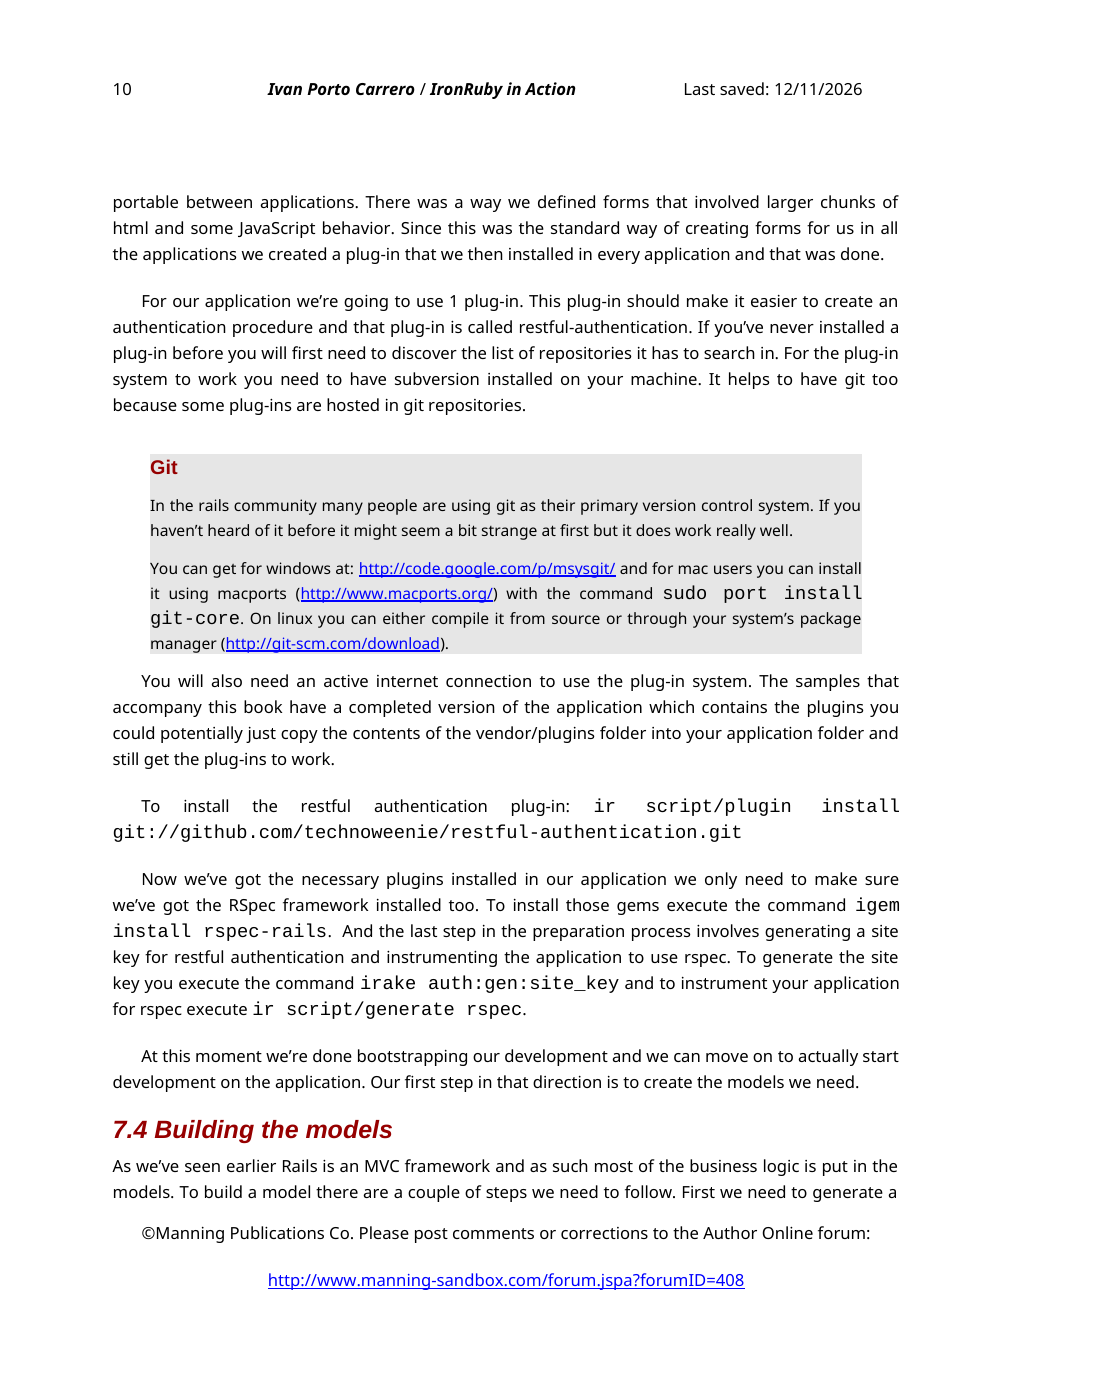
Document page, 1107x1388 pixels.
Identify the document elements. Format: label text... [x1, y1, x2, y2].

text You can get for windows at: http://code.google.com/p/msysgit/ and for mac users you can install it using macports (http://www.macports.org/) with the command sudo port install git-core. On linux you can either compile it from source or through your system’s package manager (http://git-scm.com/download). [150, 554, 862, 654]
text For our application we’re going to use 1 plug-in. This plug-in should make it easier to create an authentication procedure and that plug-in is called restful-authentication. If you’ve never installed a plug-in before you will first need to discover the list of repositories it has to search in. For the plug-in system to work you need to have subversion installed on your machine. It helps to have git too because some plug-ins are hosted in git repositories. [112, 286, 900, 417]
text Git [150, 454, 862, 479]
text In the rails community many people are using git as their primary version control system. If you haven’t heard of it before it might seem a bit strange at first but it does work really well. [150, 492, 862, 542]
text You will also need an active internet connection to use the plug-in system. The samples that accompany this book have a completed version of the application which contains the plugins you could potentially just copy the contents of the vendor/plugins folder into your application folder and still get the plug-ins to work. [112, 667, 900, 771]
text At this moment we’re done bootstrapping our development and we can move on to actually start development on the application. Our first step in that direction is to create the models we need. [112, 1042, 900, 1094]
text 7.4 Building the models [112, 1114, 900, 1143]
text To install the restful authentication plug-in: ir script/plugin install git://github.com/technoweenie/restful-authentication.git [112, 792, 900, 844]
text Now we’ve got the necessary plugins installed in our application we only need to make sure we’ve got the RSpec framework installed too. To install those gems execute the command igem install rspec-rails. And the last step in the preparation process involves generating a site key for restful authentication and instrumenting the application to use rspec. To generate the site key you execute the command irake auth:gen:site_key and to instrument your application for rspec execute ir script/generate rspec. [112, 864, 900, 1021]
